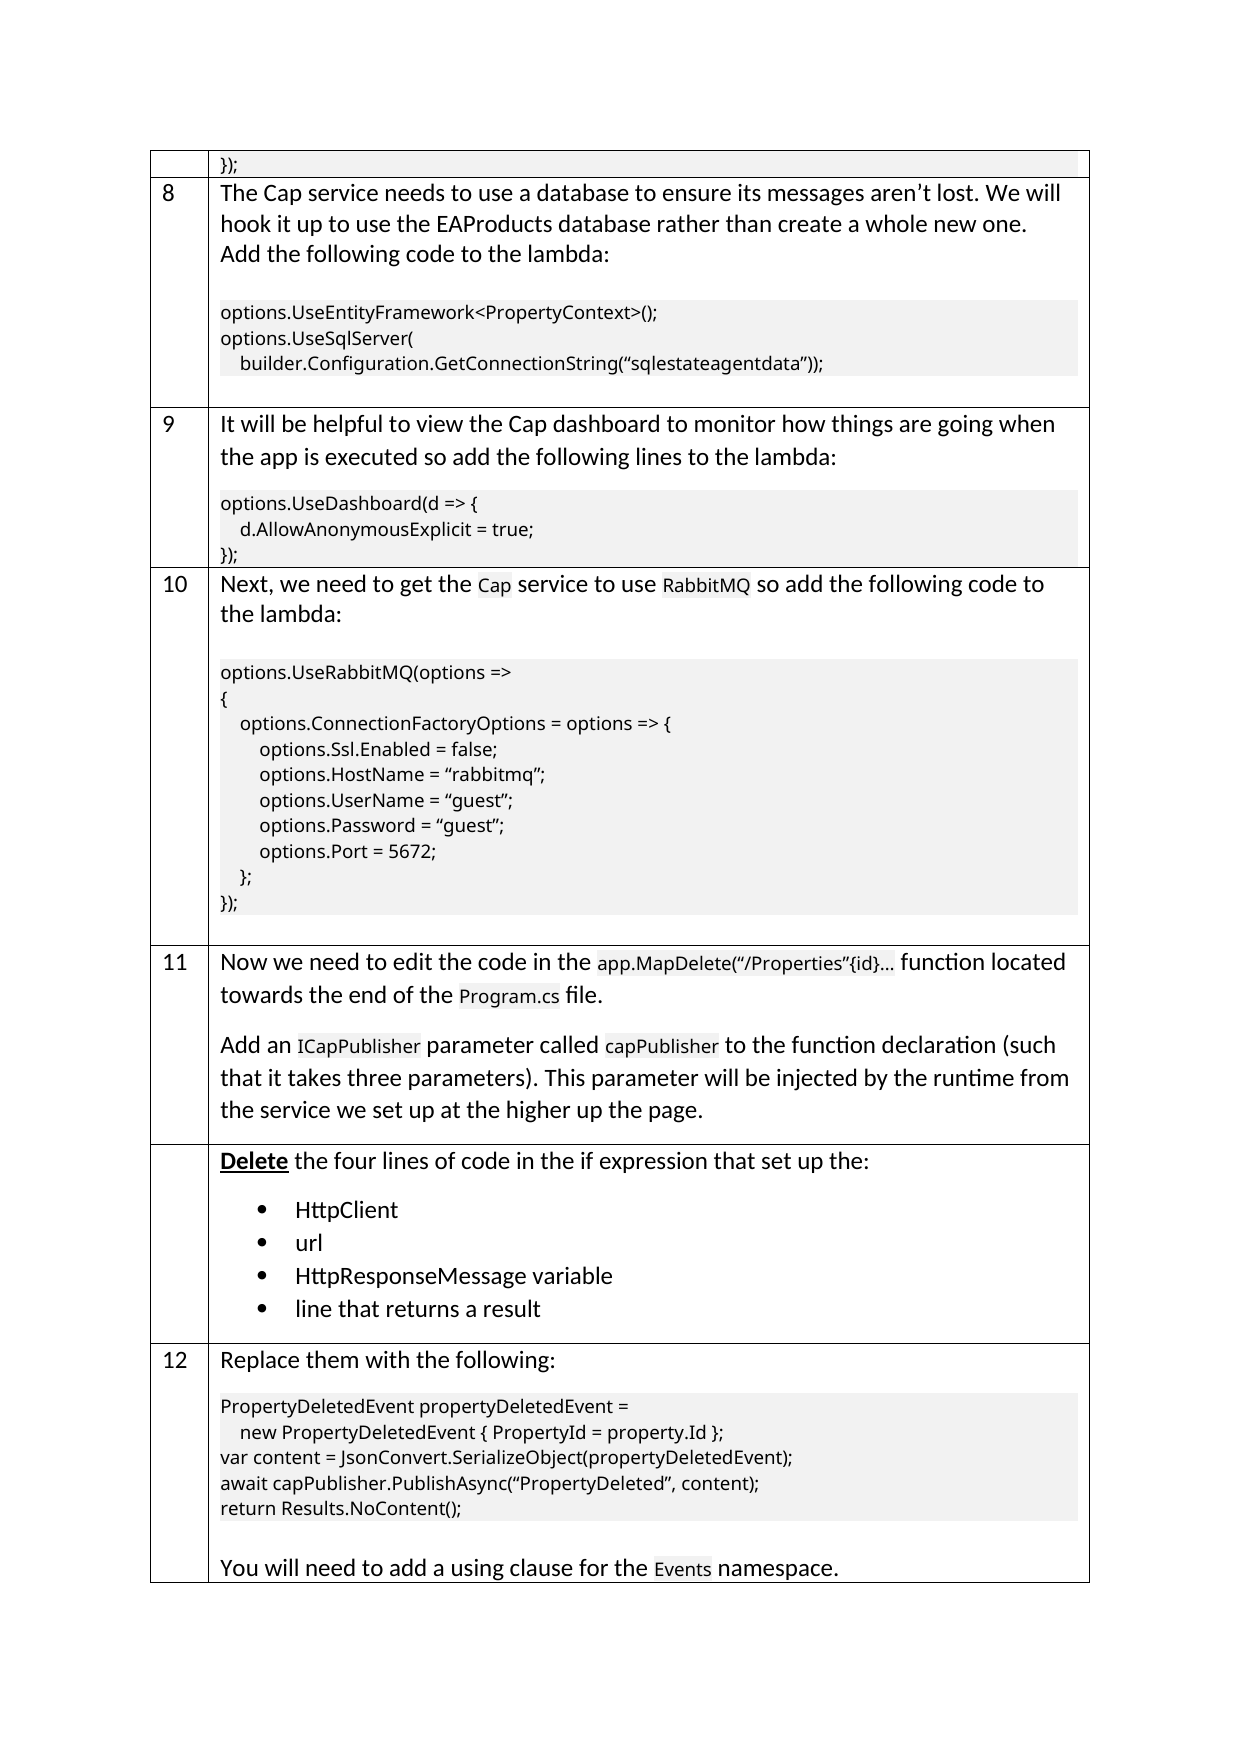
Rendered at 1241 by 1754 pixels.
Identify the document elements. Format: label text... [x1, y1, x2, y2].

table_cell Next, we need to get the Cap service to use RabbitMQ so add the following code to the lambda: options.UseRabbitMQ(options => { options.ConnectionFactoryOptions = options => { options.Ssl.Enabled = false; options.HostName = “rabbitmq”; options.UserName = “guest”; options.Password = “guest”; options.Port = 5672; }; }); [209, 568, 1089, 945]
table_cell It will be helpful to view the Cap dashboard to monitor how things are going when the app is executed so add the following lines to the lambda: options.UseDashboard(d => { d.AllowAnonymousExplicit = true; }); [209, 408, 1089, 567]
table_cell 8 [151, 178, 208, 407]
table_cell 11 [151, 946, 208, 1144]
table_cell Replace them with the following: PropertyDeletedEvent propertyDeletedEvent = new PropertyDeletedEvent { PropertyId = property.Id }; var content = JsonConvert.SerializeObject(propertyDeletedEvent); await capPublisher.PublishAsync(“PropertyDeleted”, content); return Results.NoContent(); You will need to add a using clause for the Events namespace. [209, 1344, 1089, 1582]
table_cell Delete the four lines of code in the if expression that set up the: HttpClient url HttpResponseMessage variable line that returns a result [209, 1145, 1089, 1343]
table_cell 9 [151, 408, 208, 567]
table_cell Now we need to edit the code in the app.MapDelete(“/Properties”{id}… function located towards the end of the Program.cs file. Add an ICapPublisher parameter called capPublisher to the function declaration (such that it takes three parameters). This parameter will be injected by the runtime from the service we set up at the higher up the page. [209, 946, 1089, 1144]
table_cell 12 [151, 1344, 208, 1582]
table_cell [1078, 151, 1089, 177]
table_cell 7 [151, 151, 208, 177]
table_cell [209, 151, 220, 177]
table_cell The Cap service needs to use a database to ensure its messages aren’t lost. We will hook it up to use the EAProducts database rather than create a whole new one. Add the following code to the lambda: options.UseEntityFramework<PropertyContext>(); options.UseSqlServer( builder.Configuration.GetConnectionString(“sqlestateagentdata”)); [209, 178, 1089, 407]
table_cell [151, 1145, 208, 1343]
table_cell 10 [151, 568, 208, 945]
